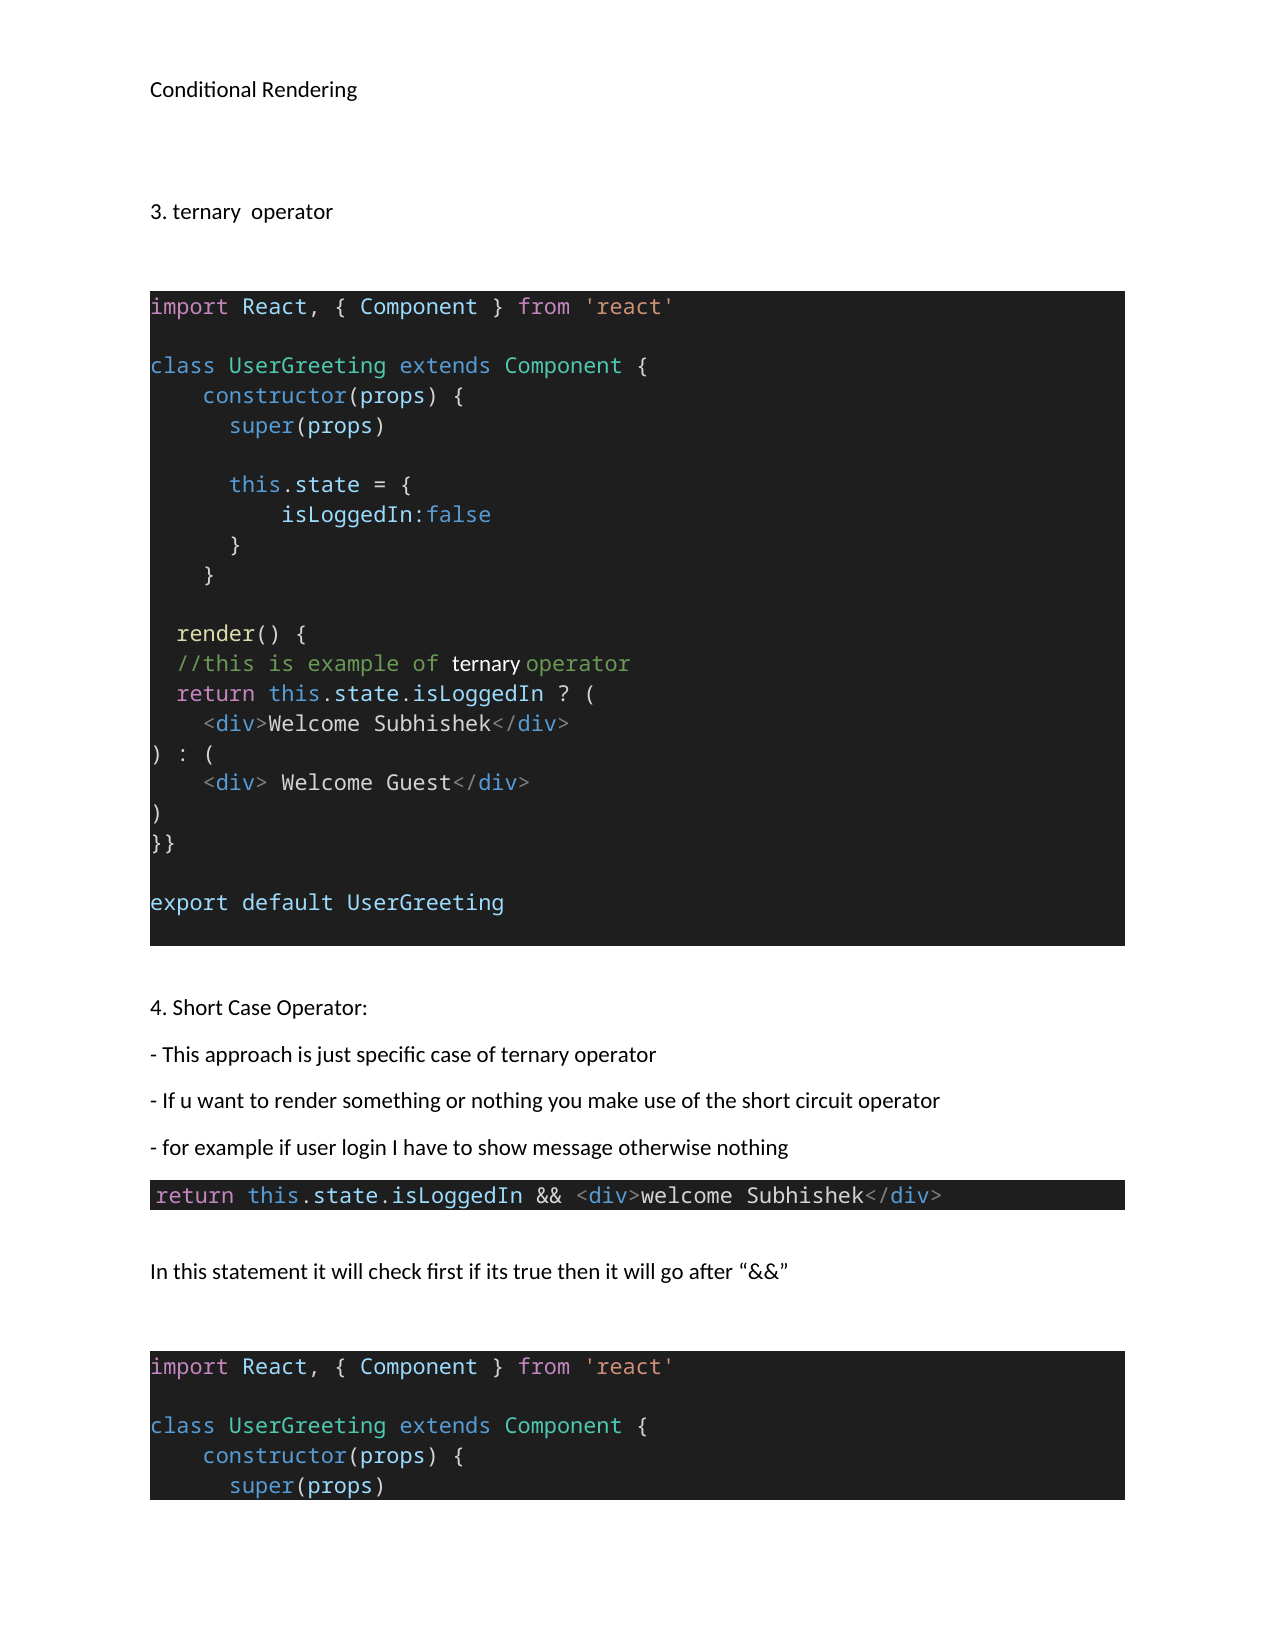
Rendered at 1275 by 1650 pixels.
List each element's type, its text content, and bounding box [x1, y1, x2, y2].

text }} [150, 827, 1125, 857]
text <div> Welcome Guest</div> [150, 767, 1125, 797]
text return this.state.isLoggedIn ? ( [150, 678, 1125, 708]
text } [150, 559, 1125, 588]
text ) : ( [150, 737, 1125, 767]
text render() { [150, 618, 1125, 648]
text In this statement it will check first if its true then it will go after “&&” [150, 1257, 1125, 1285]
text constructor(props) { [150, 1440, 1125, 1470]
text super(props) [150, 410, 1125, 439]
text super(props) [150, 1470, 1125, 1500]
text <div>Welcome Subhishek</div> [150, 708, 1125, 737]
text } [150, 529, 1125, 559]
text //this is example of ternary operator [150, 648, 1125, 678]
text import React, { Component } from 'react' [150, 291, 1125, 320]
text class UserGreeting extends Component { [150, 1410, 1125, 1440]
text - This approach is just specific case of ternary operator [150, 1040, 1125, 1068]
text import React, { Component } from 'react' [150, 1351, 1125, 1381]
text return this.state.isLoggedIn && <div>welcome Subhishek</div> [150, 1180, 1125, 1210]
text 3. ternary operator [150, 197, 1125, 225]
text export default UserGreeting [150, 886, 1125, 916]
text - for example if user login I have to show message otherwise nothing [150, 1133, 1125, 1162]
text constructor(props) { [150, 380, 1125, 410]
text 4. Short Case Operator: [150, 993, 1125, 1021]
text this.state = { [150, 469, 1125, 499]
text - If u want to render something or nothing you make use of the short circuit operator [150, 1087, 1125, 1115]
text ) [150, 797, 1125, 827]
text class UserGreeting extends Component { [150, 350, 1125, 380]
text isLoggedIn:false [150, 499, 1125, 529]
